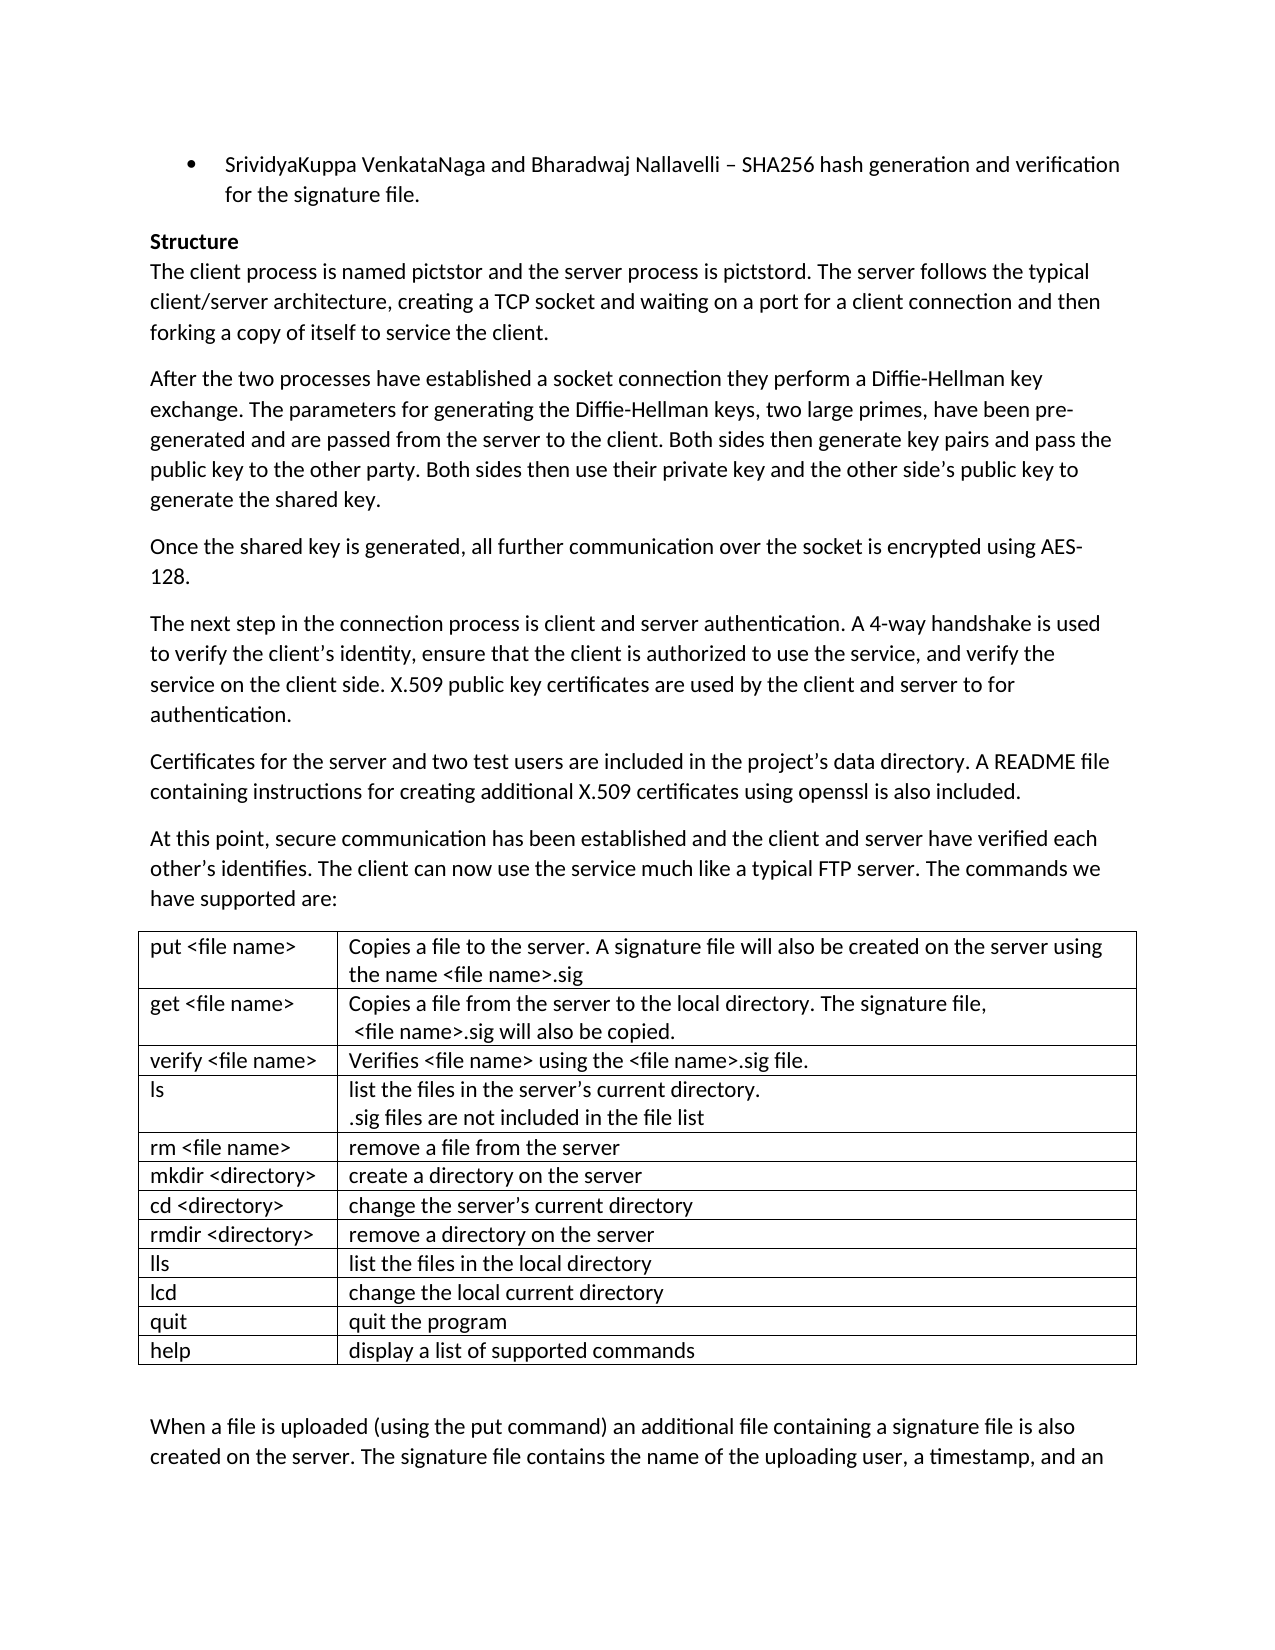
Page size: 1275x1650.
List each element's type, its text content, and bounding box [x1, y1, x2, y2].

table_cell list the files in the server’s current directory. .sig files are not included in the file list [338, 1076, 1136, 1132]
text Once the shared key is generated, all further communication over the socket is encrypted using AES-128. [150, 532, 1125, 591]
text The client process is named pictstor and the server process is pictstord. The server follows the typical client/server architecture, creating a TCP socket and waiting on a port for a client connection and then forking a copy of itself to service the client. [150, 257, 1125, 346]
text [150, 1412, 1125, 1470]
table_cell remove a directory on the server [338, 1220, 1136, 1248]
list SrividyaKuppa VenkataNaga and Bharadwaj Nallavelli – SHA256 hash generation and verification for the signature file. [187, 150, 1125, 208]
table_cell display a list of supported commands [338, 1336, 1136, 1364]
text At this point, secure communication has been established and the client and server have verified each other’s identifies. The client can now use the service much like a typical FTP server. The commands we have supported are: [150, 824, 1125, 912]
table_cell remove a file from the server [338, 1133, 1136, 1161]
table_cell Verifies <file name> using the <file name>.sig file. [338, 1046, 1136, 1074]
table_cell list the files in the local directory [338, 1249, 1136, 1277]
table_cell rm <file name> [139, 1133, 337, 1161]
table_cell lls [139, 1249, 337, 1277]
text Certificates for the server and two test users are included in the project’s data directory. A README file containing instructions for creating additional X.509 certificates using openssl is also included. [150, 747, 1125, 805]
table_cell help [139, 1336, 337, 1364]
table_cell cd <directory> [139, 1191, 337, 1219]
table_cell Copies a file from the server to the local directory. The signature file, <file name>.sig will also be copied. [338, 989, 1136, 1045]
table_cell mkdir <directory> [139, 1162, 337, 1190]
text After the two processes have established a socket connection they perform a Diffie-Hellman key exchange. The parameters for generating the Diffie-Hellman keys, two large primes, have been pre-generated and are passed from the server to the client. Both sides then generate key pairs and pass the public key to the other party. Both sides then use their private key and the other side’s public key to generate the shared key. [150, 364, 1125, 513]
table_cell create a directory on the server [338, 1162, 1136, 1190]
table_cell quit the program [338, 1307, 1136, 1335]
table_cell get <file name> [139, 989, 337, 1045]
table_cell rmdir <directory> [139, 1220, 337, 1248]
table_cell quit [139, 1307, 337, 1335]
text The next step in the connection process is client and server authentication. A 4-way handshake is used to verify the client’s identity, ensure that the client is authorized to use the service, and verify the service on the client side. X.509 public key certificates are used by the client and server to for authentication. [150, 609, 1125, 728]
text Structure [150, 227, 1125, 255]
table_header put <file name> [139, 932, 337, 988]
table_cell ls [139, 1076, 337, 1132]
table_cell change the local current directory [338, 1278, 1136, 1306]
table_cell verify <file name> [139, 1046, 337, 1074]
table_cell lcd [139, 1278, 337, 1306]
table_header Copies a file to the server. A signature file will also be created on the server using the name <file name>.sig [338, 932, 1136, 988]
table_cell change the server’s current directory [338, 1191, 1136, 1219]
